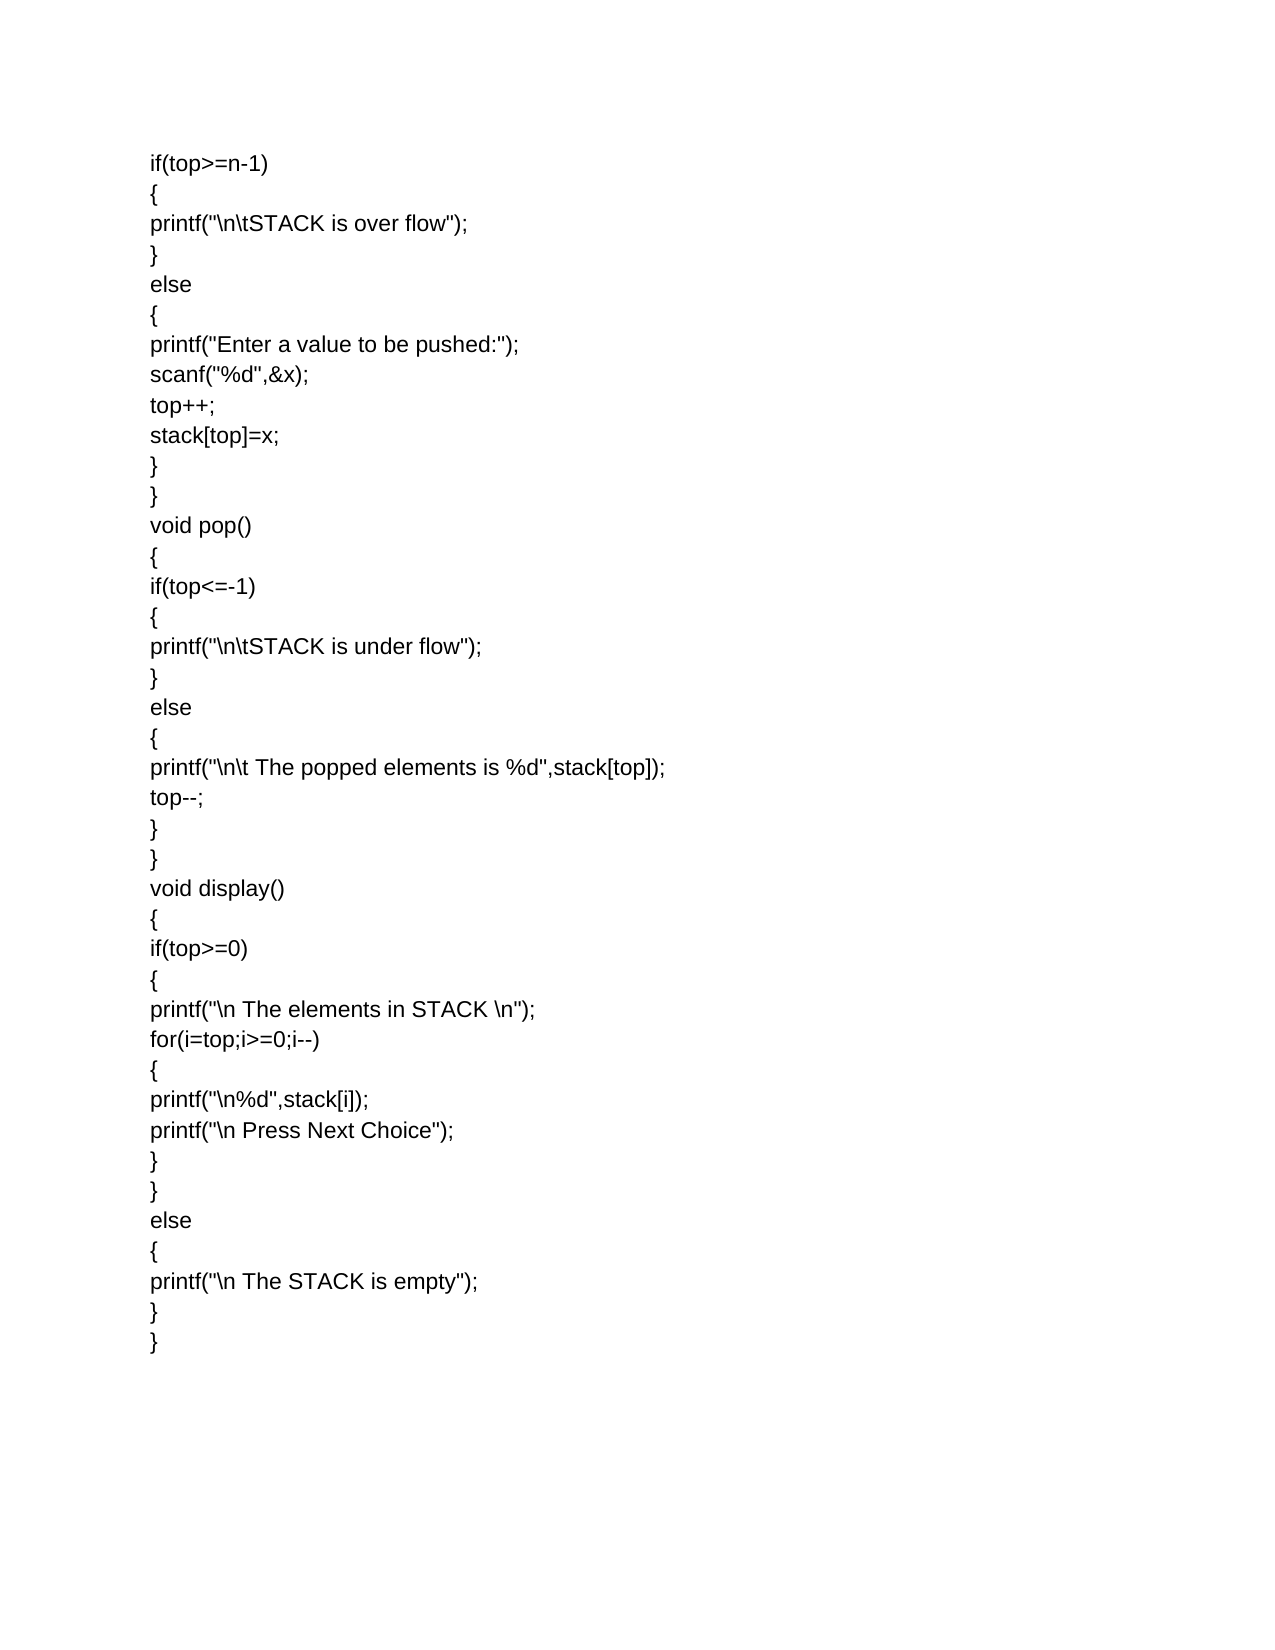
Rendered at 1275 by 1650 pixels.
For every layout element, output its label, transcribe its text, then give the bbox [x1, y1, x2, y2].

text else [150, 694, 1125, 720]
text printf("\n\t The popped elements is %d",stack[top]); [150, 754, 1125, 781]
text printf("\n The elements in STACK \n"); [150, 996, 1125, 1022]
text for(i=top;i>=0;i--) [150, 1026, 1125, 1052]
text } [150, 452, 1125, 478]
text if(top>=0) [150, 935, 1125, 962]
text if(top<=-1) [150, 573, 1125, 599]
text printf("\n\tSTACK is under flow"); [150, 633, 1125, 660]
text void display() [150, 875, 1125, 901]
text { [150, 905, 1125, 932]
text { [150, 543, 1125, 569]
text void pop() [150, 512, 1125, 539]
text } [150, 1298, 1125, 1324]
text { [150, 1237, 1125, 1264]
text } [150, 1177, 1125, 1203]
text } [150, 845, 1125, 871]
text printf("Enter a value to be pushed:"); [150, 331, 1125, 358]
text { [150, 966, 1125, 992]
text } [150, 663, 1125, 690]
text } [150, 1328, 1125, 1354]
text { [150, 603, 1125, 629]
text else [150, 271, 1125, 297]
text if(top>=n-1) [150, 150, 1125, 176]
text } [150, 814, 1125, 841]
text { [150, 1056, 1125, 1083]
text { [150, 301, 1125, 327]
text scanf("%d",&x); [150, 361, 1125, 388]
text printf("\n Press Next Choice"); [150, 1117, 1125, 1143]
text { [150, 180, 1125, 207]
text } [150, 1147, 1125, 1173]
text printf("\n The STACK is empty"); [150, 1268, 1125, 1294]
text printf("\n\tSTACK is over flow"); [150, 210, 1125, 237]
text } [150, 241, 1125, 267]
text else [150, 1207, 1125, 1234]
text } [150, 482, 1125, 509]
text stack[top]=x; [150, 422, 1125, 448]
text top++; [150, 392, 1125, 418]
text printf("\n%d",stack[i]); [150, 1086, 1125, 1113]
text top--; [150, 784, 1125, 811]
text { [150, 724, 1125, 750]
